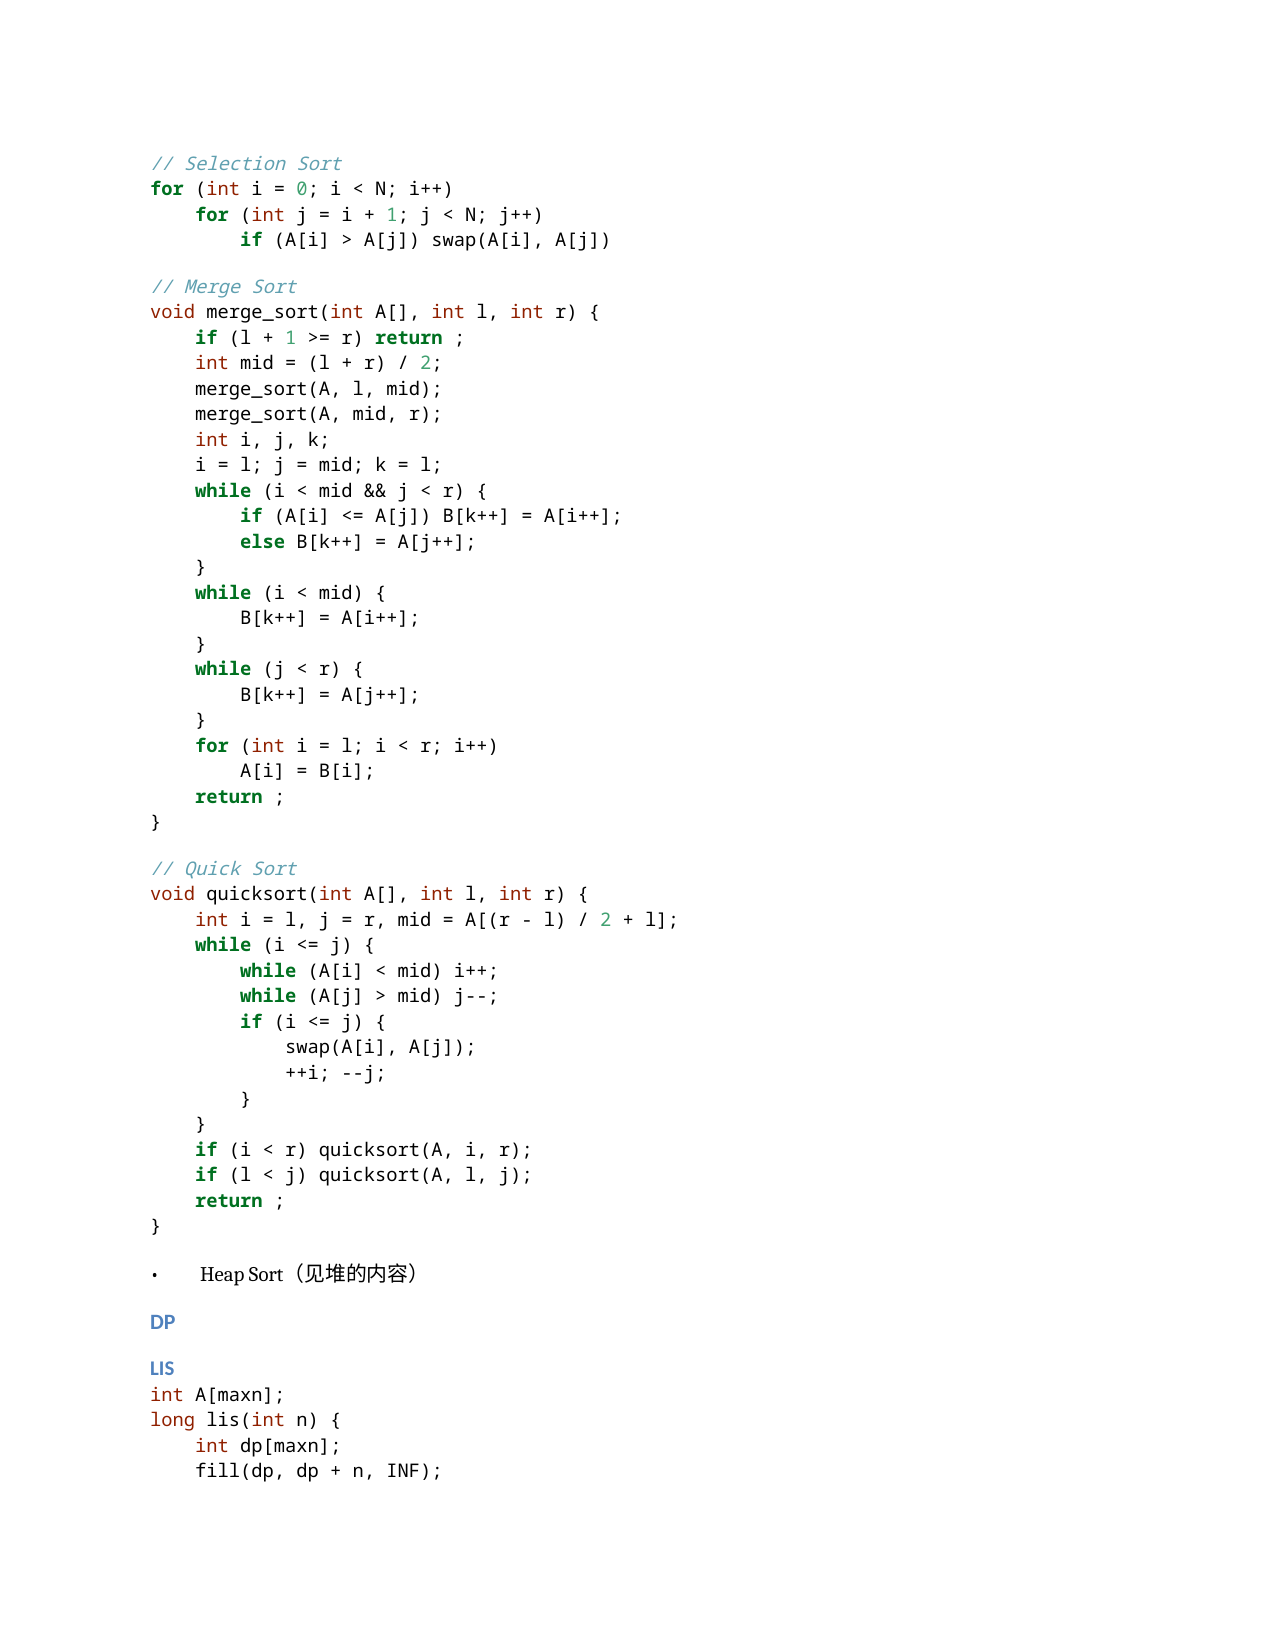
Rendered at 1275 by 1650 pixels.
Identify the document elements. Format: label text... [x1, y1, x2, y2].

subtitle DP [150, 1308, 1125, 1335]
subtitle LIS [150, 1356, 1125, 1381]
text // Quick Sort void quicksort(int A[], int l, int r) { int i = l, j = r, mid = A[(r - l) / 2 + l]; while (i <= j) { while (A[i] < mid) i++; while (A[j] > mid) j--; if (i <= j) { swap(A[i], A[j]); ++i; --j; } } if (i < r) quicksort(A, i, r); if (l < j) quicksort(A, l, j); return ; } [150, 855, 1125, 1238]
list Heap Sort（见堆的内容） [150, 1259, 1125, 1287]
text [150, 1381, 1125, 1483]
text // Merge Sort void merge_sort(int A[], int l, int r) { if (l + 1 >= r) return ; int mid = (l + r) / 2; merge_sort(A, l, mid); merge_sort(A, mid, r); int i, j, k; i = l; j = mid; k = l; while (i < mid && j < r) { if (A[i] <= A[j]) B[k++] = A[i++]; else B[k++] = A[j++]; } while (i < mid) { B[k++] = A[i++]; } while (j < r) { B[k++] = A[j++]; } for (int i = l; i < r; i++) A[i] = B[i]; return ; } [150, 273, 1125, 834]
text // Selection Sort for (int i = 0; i < N; i++) for (int j = i + 1; j < N; j++) if (A[i] > A[j]) swap(A[i], A[j]) [150, 150, 1125, 252]
